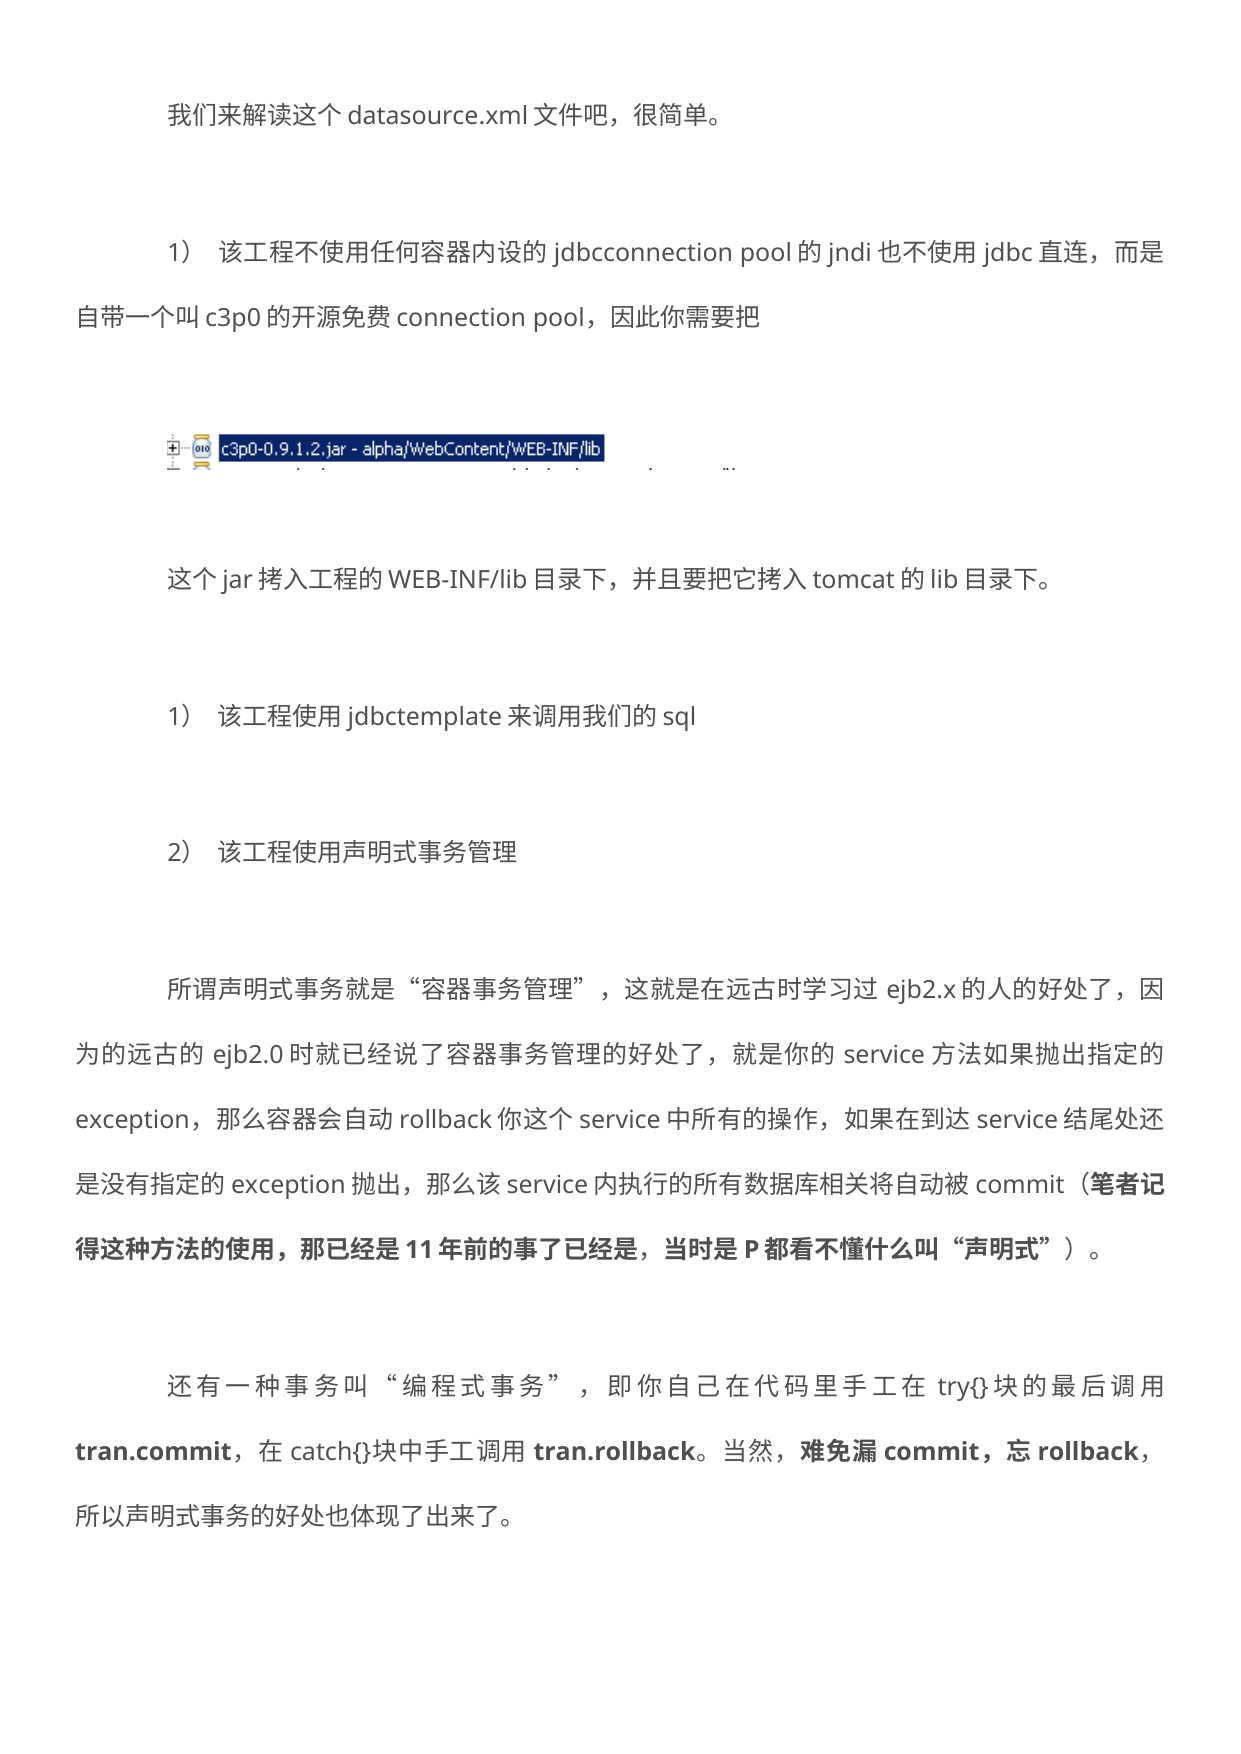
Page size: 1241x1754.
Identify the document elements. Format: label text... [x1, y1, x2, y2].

text 还有一种事务叫“编程式事务”，即你自己在代码里手工在try{}块的最后调用tran.commit，在catch{}块中手工调用tran.rollback。当然，难免漏commit，忘rollback，所以声明式事务的好处也体现了出来了。 [75, 1352, 1165, 1547]
text 1） 该工程使用jdbctemplate来调用我们的sql [75, 682, 1165, 747]
picture [167, 433, 870, 470]
text 1） 该工程不使用任何容器内设的jdbcconnection pool的jndi也不使用jdbc直连，而是自带一个叫c3p0的开源免费connection pool，因此你需要把 [75, 218, 1165, 348]
text 所谓声明式事务就是“容器事务管理”，这就是在远古时学习过ejb2.x的人的好处了，因为的远古的 ejb2.0时就已经说了容器事务管理的好处了，就是你的service方法如果抛出指定的exception，那么容器会自动rollback你这个service中所有的操作，如果在到达service结尾处还是没有指定的exception抛出，那么该service内执行的所有数据库相关将自动被commit（笔者记得这种方法的使用，那已经是11年前的事了已经是，当时是P都看不懂什么叫“声明式”）。 [75, 955, 1165, 1280]
text 这个jar拷入工程的WEB-INF/lib目录下，并且要把它拷入tomcat的lib目录下。 [75, 545, 1165, 610]
text 我们来解读这个datasource.xml文件吧，很简单。 [75, 81, 1165, 146]
text 2） 该工程使用声明式事务管理 [75, 818, 1165, 883]
